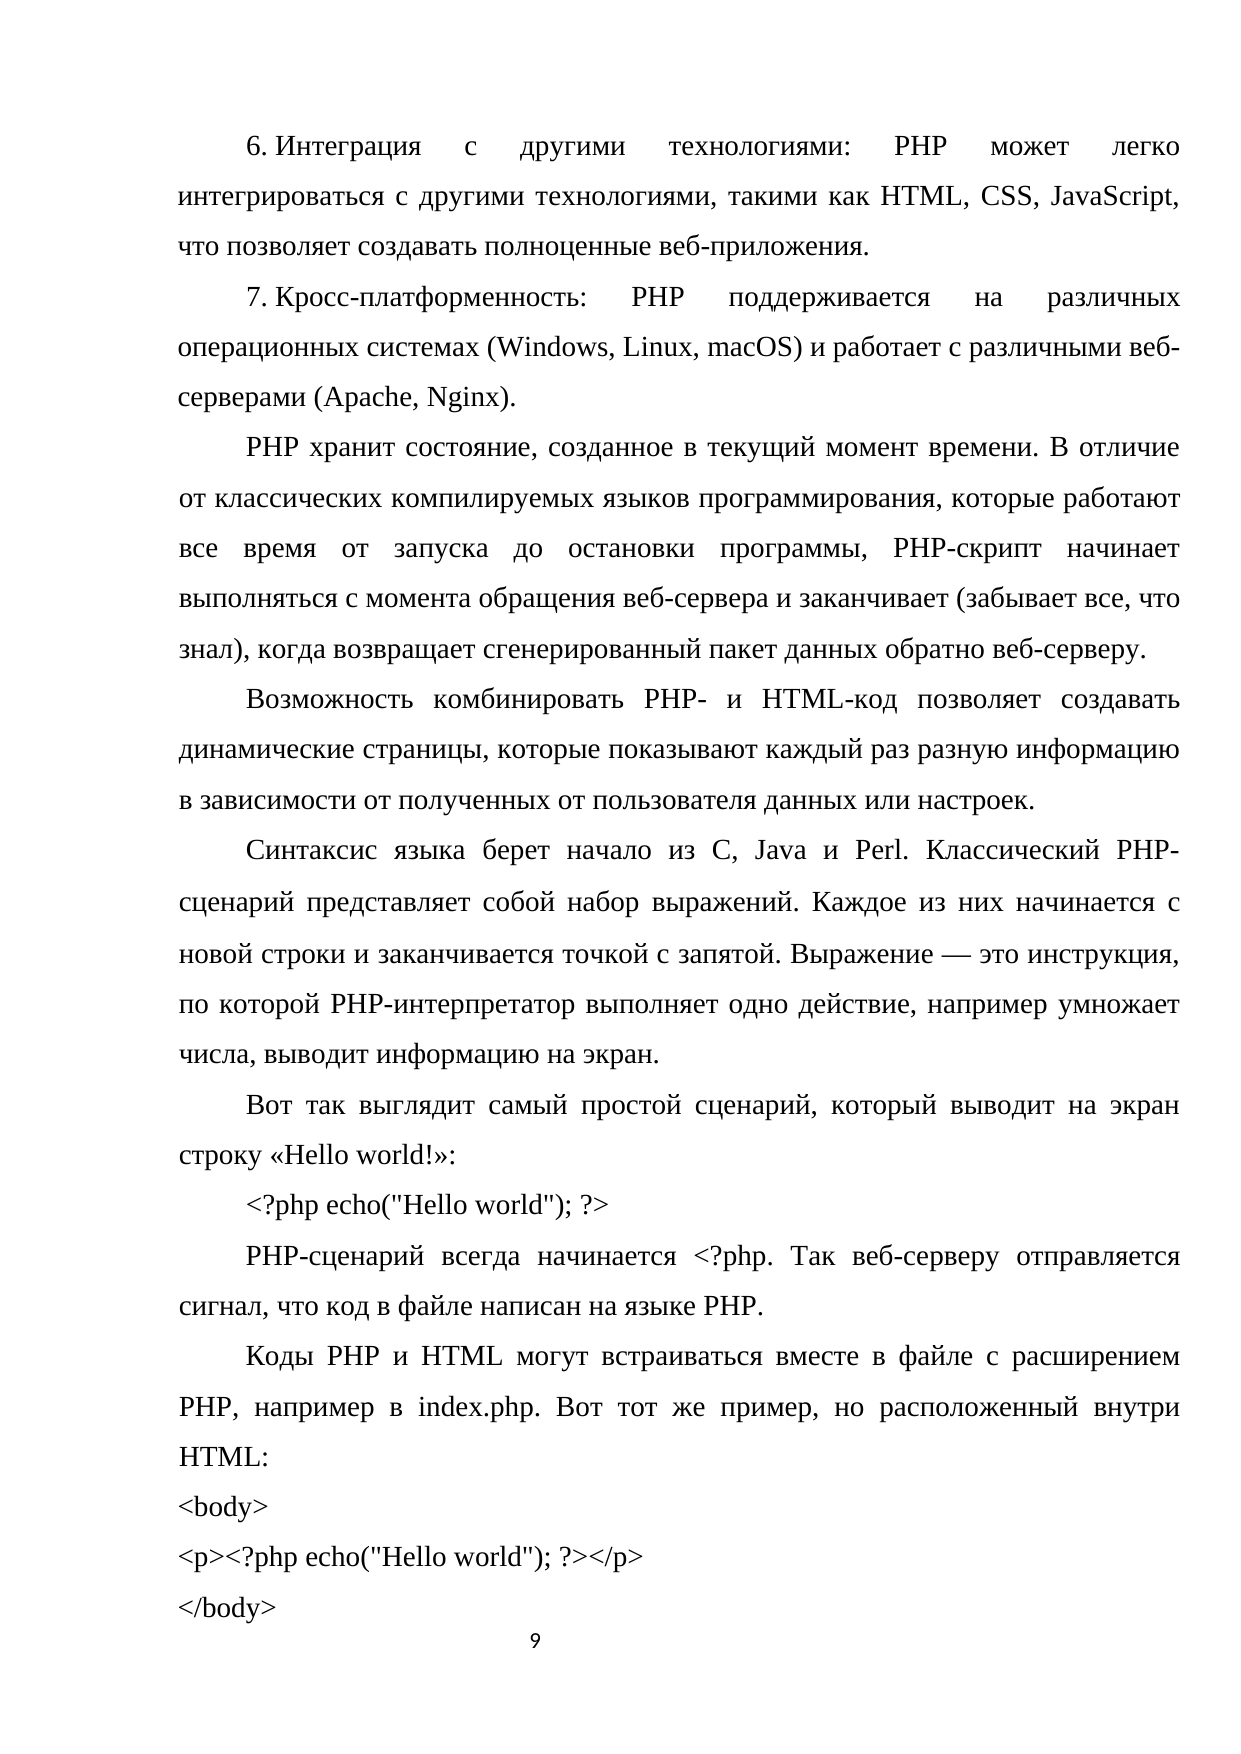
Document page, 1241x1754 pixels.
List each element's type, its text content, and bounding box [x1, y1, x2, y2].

list <?php echo("Hello world"); ?> [178, 1187, 1181, 1221]
list Кросс-платформенность: PHP поддерживается на различных операционных системах (Windows, Linux, macOS) и работает с различными веб-серверами (Apache, Nginx). [177, 279, 1181, 413]
list <body> [177, 1489, 1181, 1523]
list Коды PHP и HTML могут встраиваться вместе в файле с расширением PHP, например в index.php. Вот тот же пример, но расположенный внутри HTML: [178, 1338, 1181, 1472]
list Вот так выглядит самый простой сценарий, который выводит на экран строку «Hello world!»: [178, 1087, 1181, 1171]
list Возможность комбинировать PHP- и HTML-код позволяет создавать динамические страницы, которые показывают каждый раз разную информацию в зависимости от полученных от пользователя данных или настроек. [178, 681, 1181, 815]
list <p><?php echo("Hello world"); ?></p> [177, 1539, 1181, 1573]
list PHP-сценарий всегда начинается <?php. Так веб-серверу отправляется сигнал, что код в файле написан на языке PHP. [178, 1238, 1181, 1322]
list PHP хранит состояние, созданное в текущий момент времени. В отличие от классических компилируемых языков программирования, которые работают все время от запуска до остановки программы, PHP-скрипт начинает выполняться с момента обращения веб-сервера и заканчивает (забывает все, что знал), когда возвращает сгенерированный пакет данных обратно веб-серверу. [178, 429, 1181, 664]
list Интеграция с другими технологиями: PHP может легко интегрироваться с другими технологиями, такими как HTML, CSS, JavaScript, что позволяет создавать полноценные веб-приложения. [177, 128, 1181, 262]
list Синтаксис языка берет начало из C, Java и Perl. Классический PHP-сценарий представляет собой набор выражений. Каждое из них начинается с новой строки и заканчивается точкой с запятой. Выражение — это инструкция, по которой PHP-интерпретатор выполняет одно действие, например умножает числа, выводит информацию на экран. [178, 832, 1181, 1070]
list </body> [177, 1590, 1181, 1623]
